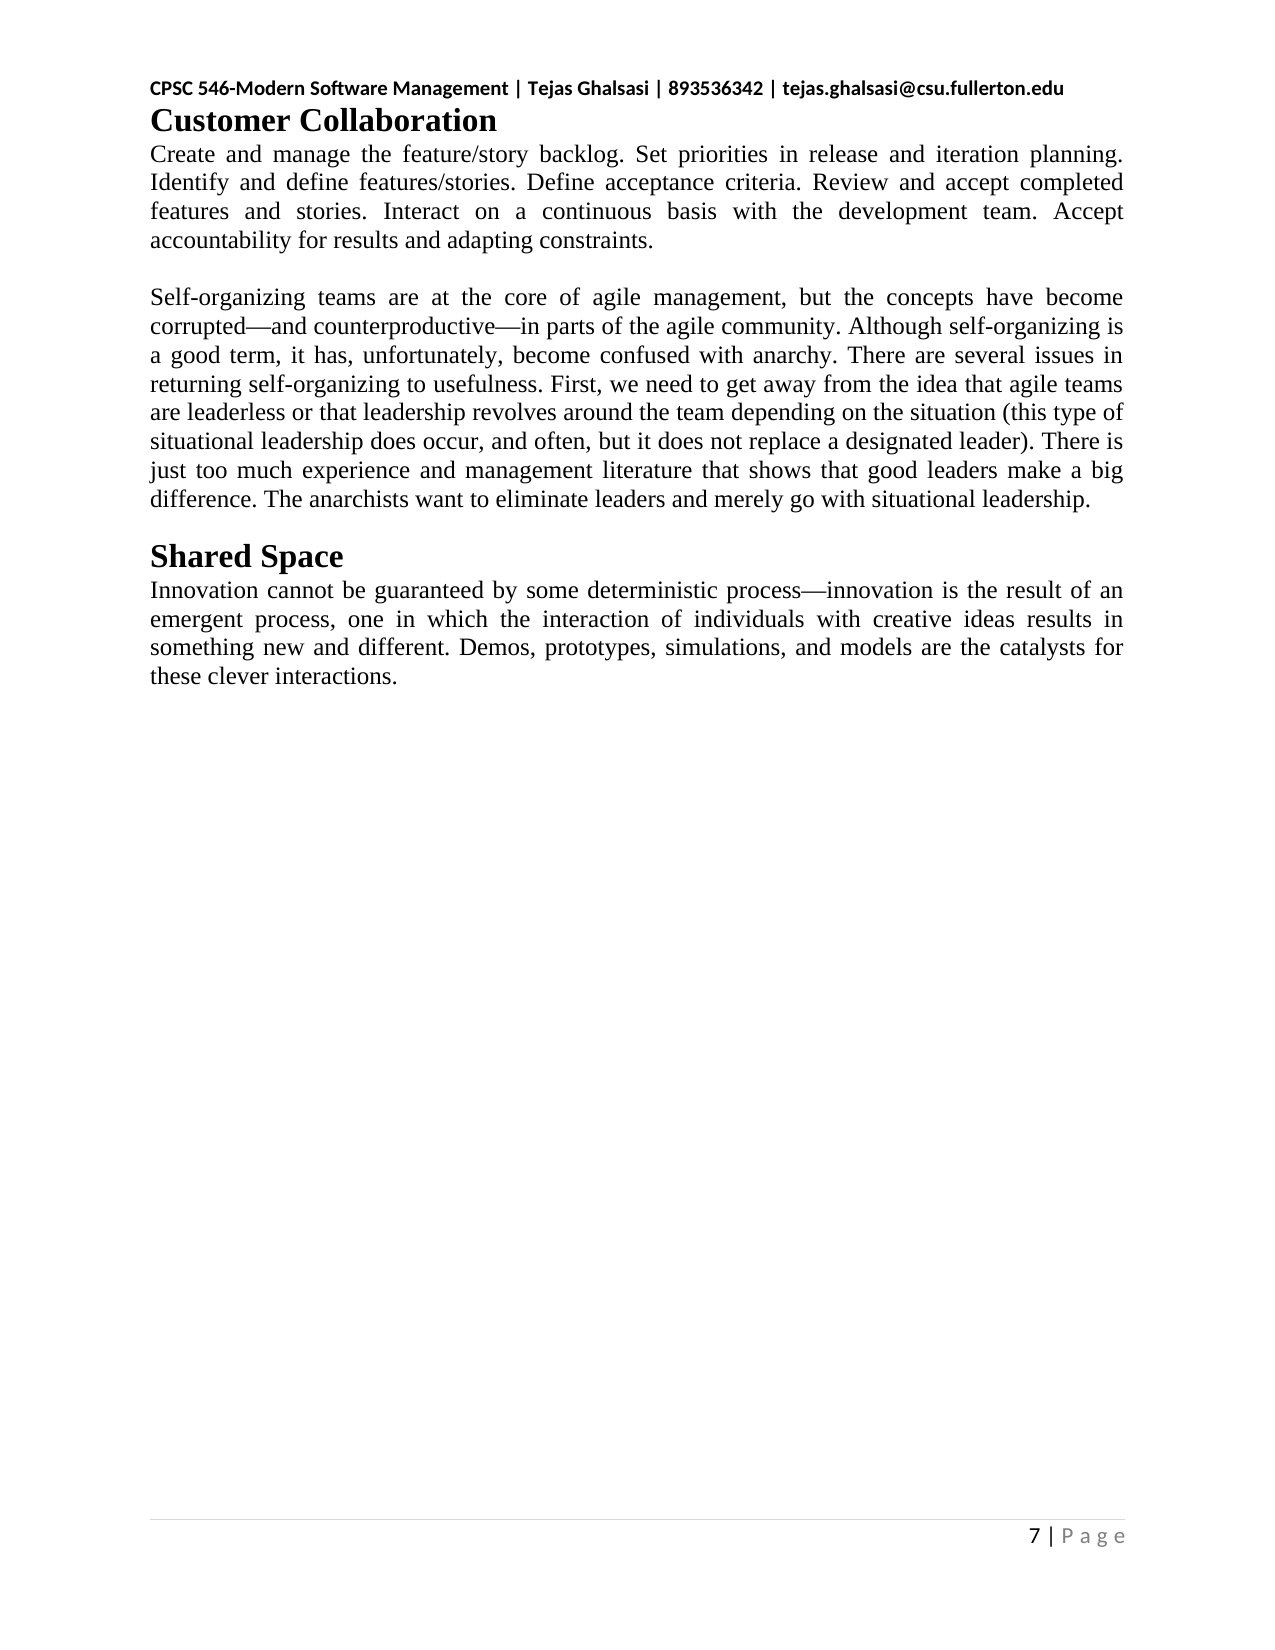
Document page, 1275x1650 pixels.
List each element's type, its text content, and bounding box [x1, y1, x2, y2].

text Self-organizing teams are at the core of agile management, but the concepts have become corrupted—and counterproductive—in parts of the agile community. Although self-organizing is a good term, it has, unfortunately, become confused with anarchy. There are several issues in returning self-organizing to usefulness. First, we need to get away from the idea that agile teams are leaderless or that leadership revolves around the team depending on the situation (this type of situational leadership does occur, and often, but it does not replace a designated leader). There is just too much experience and management literature that shows that good leaders make a big difference. The anarchists want to eliminate leaders and merely go with situational leadership. [150, 282, 1125, 512]
text Customer Collaboration [150, 100, 1125, 139]
text Create and manage the feature/story backlog. Set priorities in release and iteration planning. Identify and define features/stories. Define acceptance criteria. Review and accept completed features and stories. Interact on a continuous basis with the development team. Accept accountability for results and adapting constraints. [150, 139, 1125, 254]
text Shared Space [150, 537, 1125, 575]
text Innovation cannot be guaranteed by some deterministic process—innovation is the result of an emergent process, one in which the interaction of individuals with creative ideas results in something new and different. Demos, prototypes, simulations, and models are the catalysts for these clever interactions. [150, 575, 1125, 690]
